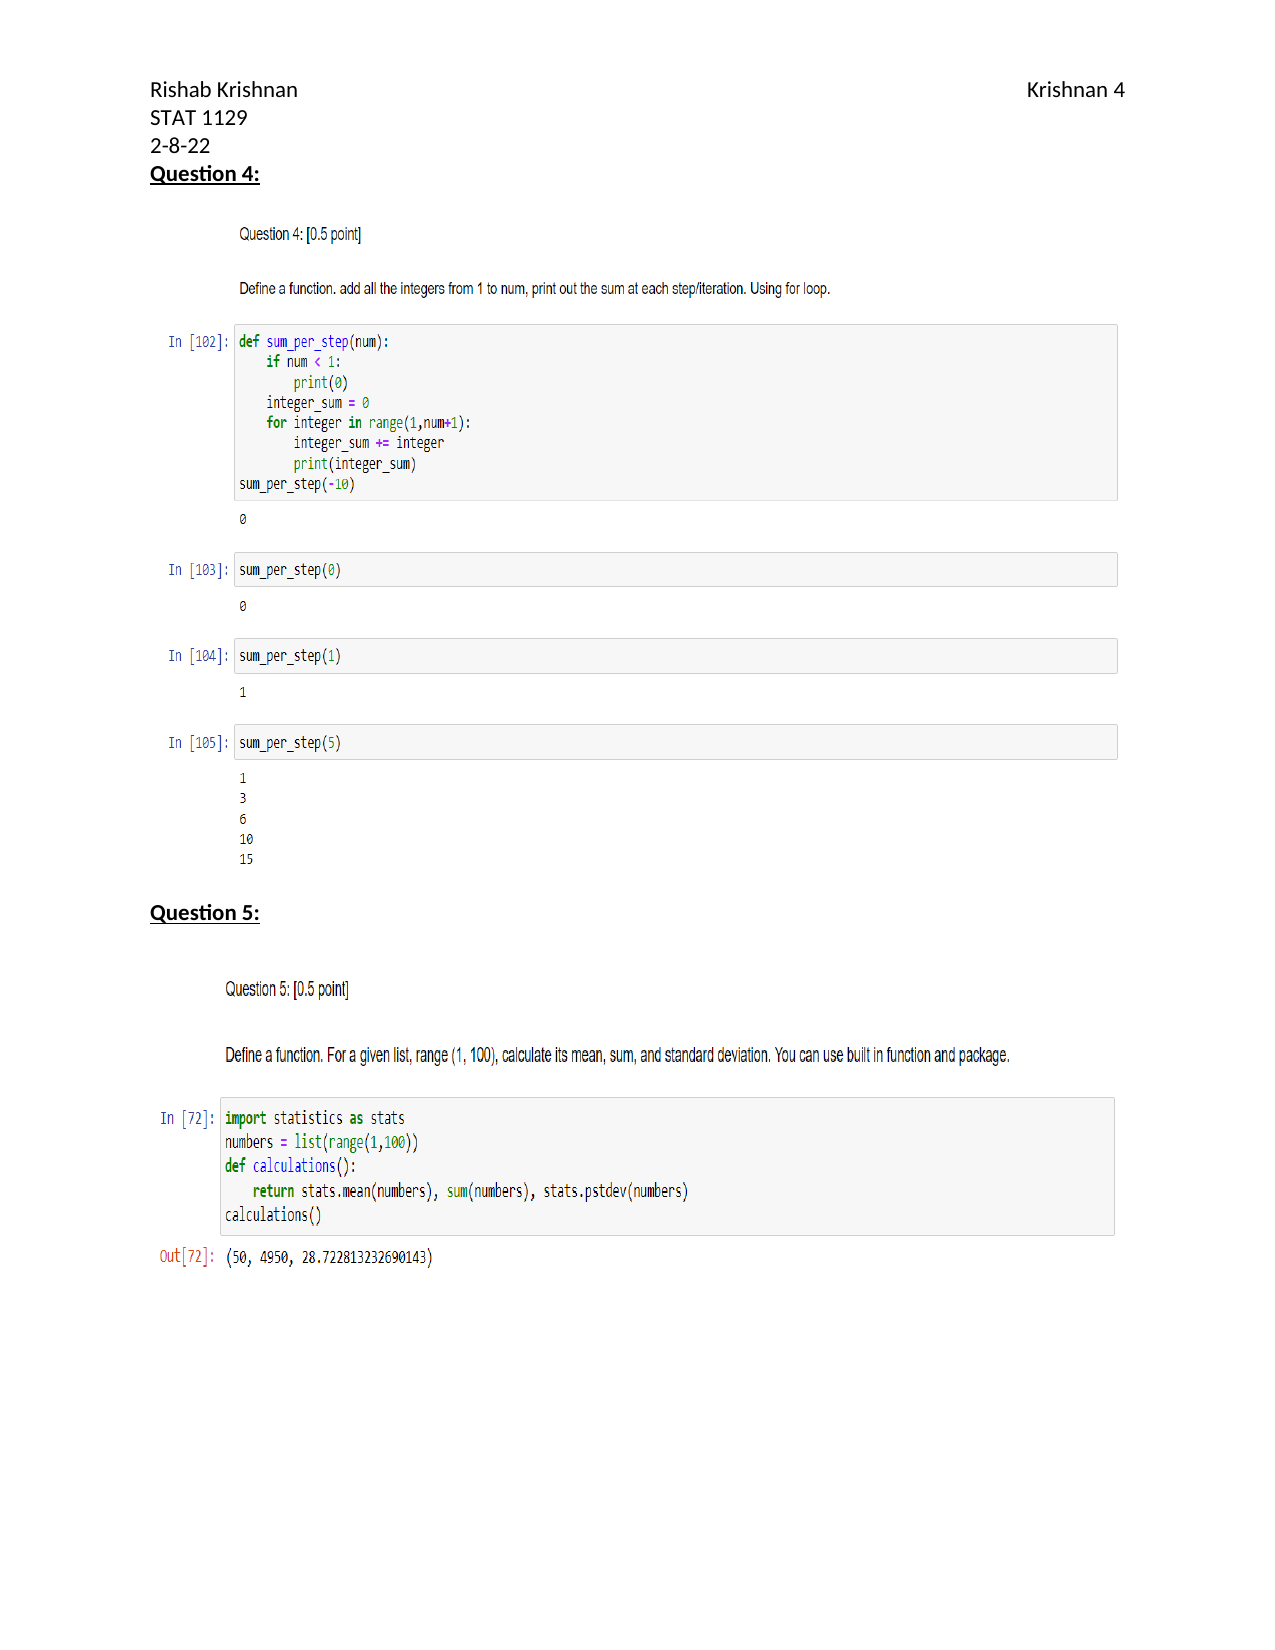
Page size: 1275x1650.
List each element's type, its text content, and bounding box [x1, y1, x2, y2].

text Question 4: [150, 159, 1125, 187]
picture [150, 945, 1125, 1291]
picture [150, 206, 1125, 880]
text Question 5: [150, 898, 1125, 927]
